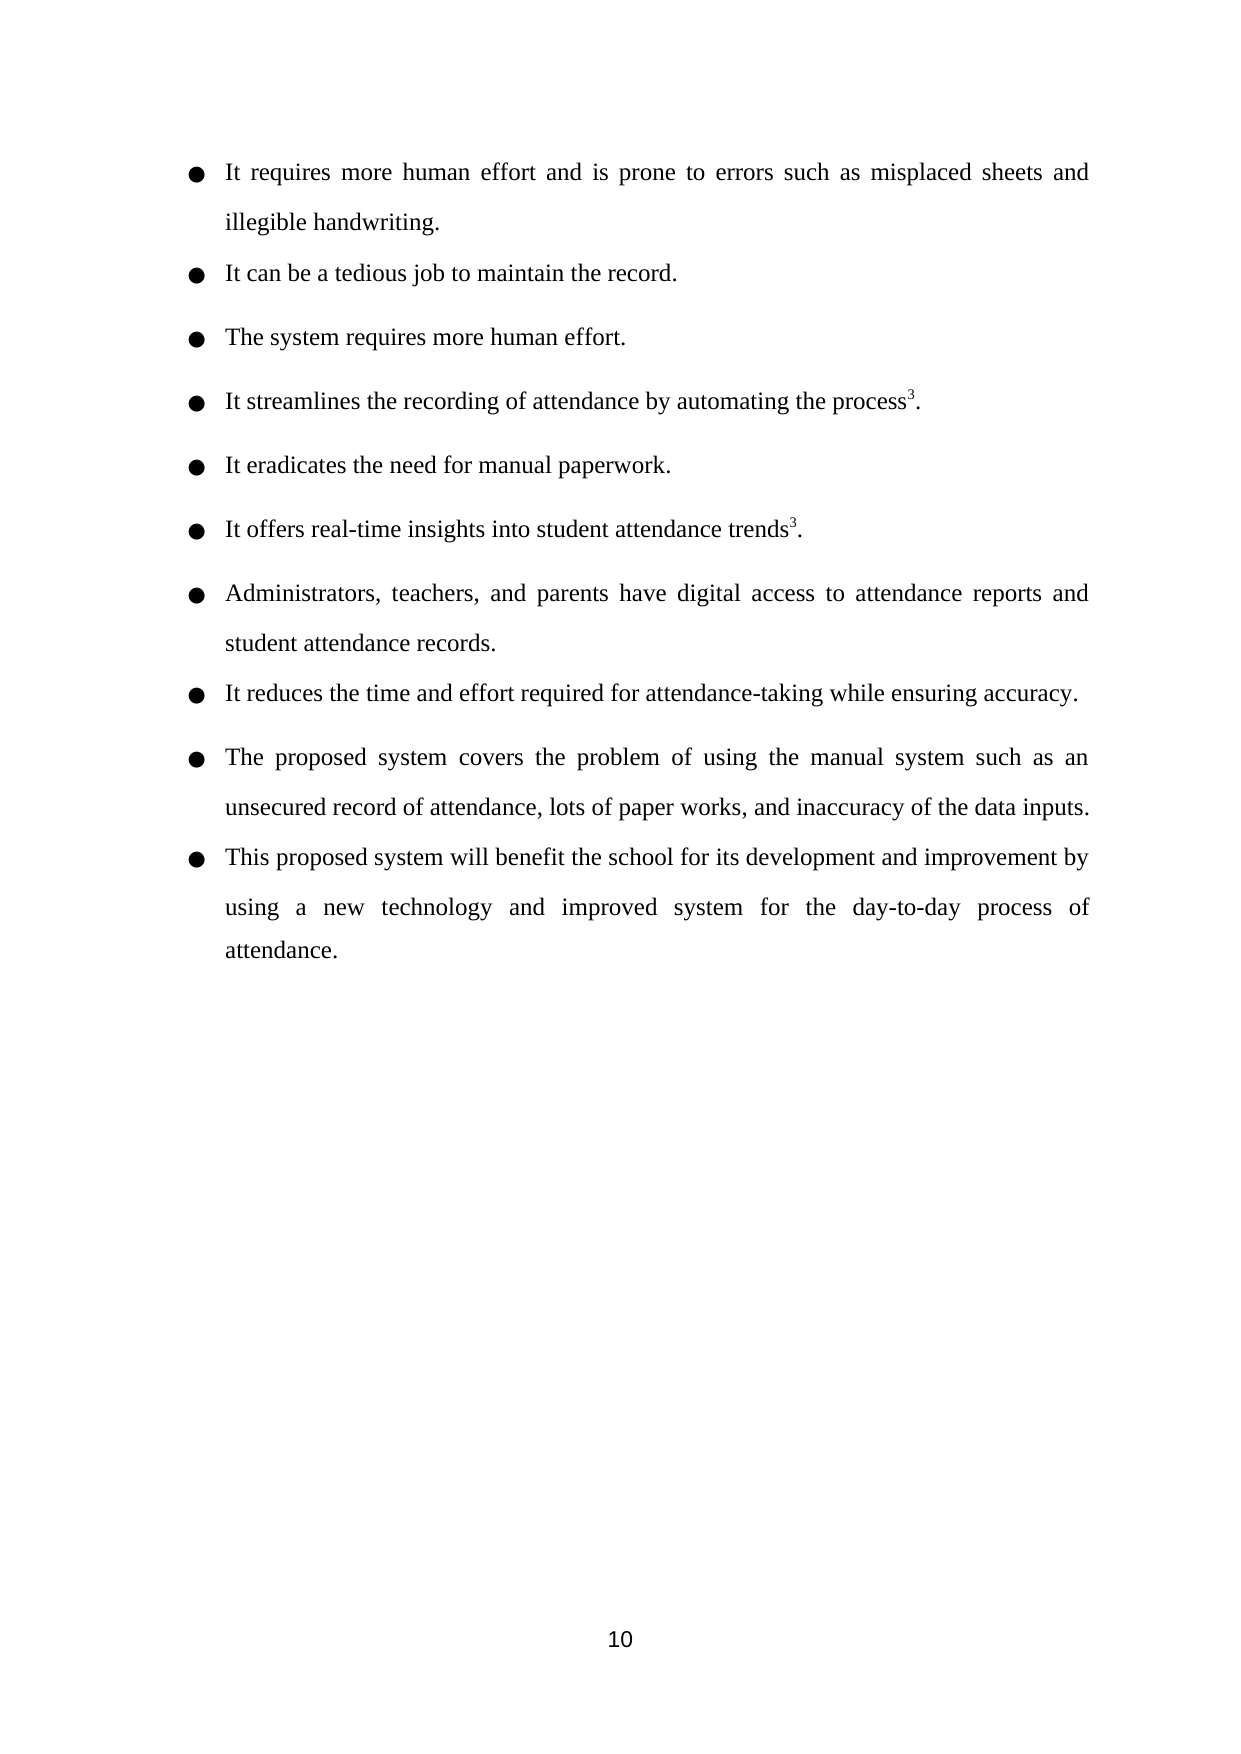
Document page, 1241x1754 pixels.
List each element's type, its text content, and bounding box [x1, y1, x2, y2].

list It offers real-time insights into student attendance trends3. [187, 506, 1090, 549]
list Administrators, teachers, and parents have digital access to attendance reports and student attendance records. [187, 571, 1090, 656]
list It eradicates the need for manual paperwork. [187, 442, 1090, 485]
list The system requires more human effort. [187, 314, 1090, 357]
list It can be a tedious job to maintain the record. [187, 250, 1090, 293]
list It reduces the time and effort required for attendance-taking while ensuring accuracy. [187, 671, 1090, 713]
list The proposed system covers the problem of using the manual system such as an unsecured record of attendance, lots of paper works, and inaccuracy of the data inputs. [187, 735, 1090, 821]
list This proposed system will benefit the school for its development and improvement by using a new technology and improved system for the day-to-day process of attendance. [187, 835, 1090, 964]
list It requires more human effort and is prone to errors such as misplaced sheets and illegible handwriting. [187, 150, 1090, 236]
list It streamlines the recording of attendance by automating the process3. [187, 378, 1090, 421]
